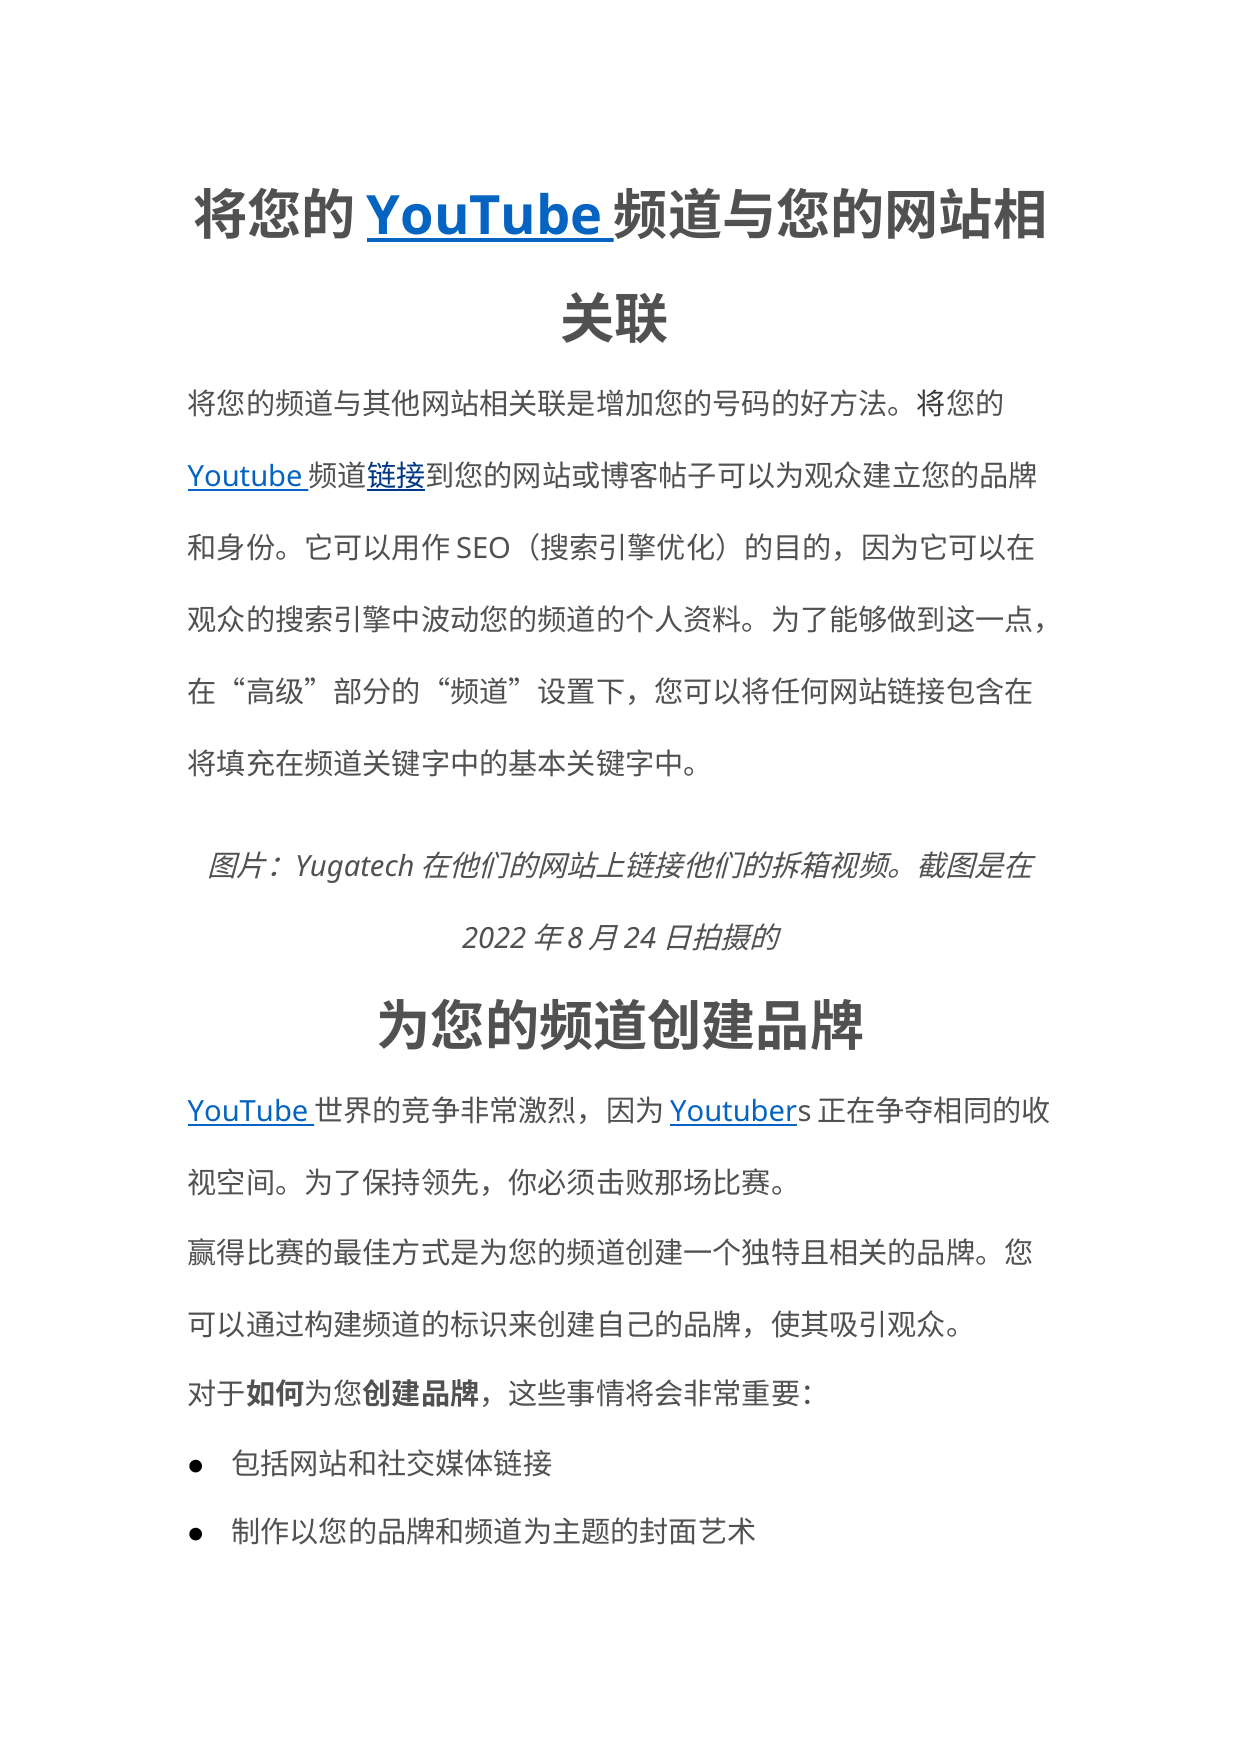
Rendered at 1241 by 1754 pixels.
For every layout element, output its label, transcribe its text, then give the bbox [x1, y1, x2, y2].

text YouTube世界的竞争非常激烈，因为Youtubers正在争夺相同的收视空间。为了保持领先，你必须击败那场比赛。 [187, 1076, 1053, 1213]
text 将您的YouTube频道与您的网站相关联 [187, 162, 1053, 364]
list 包括网站和社交媒体链接 [187, 1429, 1053, 1494]
text 为您的频道创建品牌 [187, 973, 1053, 1071]
text 赢得比赛的最佳方式是为您的频道创建一个独特且相关的品牌。您可以通过构建频道的标识来创建自己的品牌，使其吸引观众。 [187, 1218, 1053, 1355]
list 制作以您的品牌和频道为主题的封面艺术 [187, 1497, 1053, 1562]
text 图片：Yugatech在他们的网站上链接他们的拆箱视频。截图是在2022年8月24日拍摄的 [187, 832, 1053, 969]
text 将您的频道与其他网站相关联是增加您的号码的好方法。将您的Youtube频道链接到您的网站或博客帖子可以为观众建立您的品牌和身份。它可以用作SEO（搜索引擎优化）的目的，因为它可以在观众的搜索引擎中波动您的频道的个人资料。为了能够做到这一点，在“高级”部分的“频道”设置下，您可以将任何网站链接包含在将填充在频道关键字中的基本关键字中。 [187, 369, 1053, 794]
text 对于如何为您创建品牌，这些事情将会非常重要： [187, 1359, 1053, 1424]
